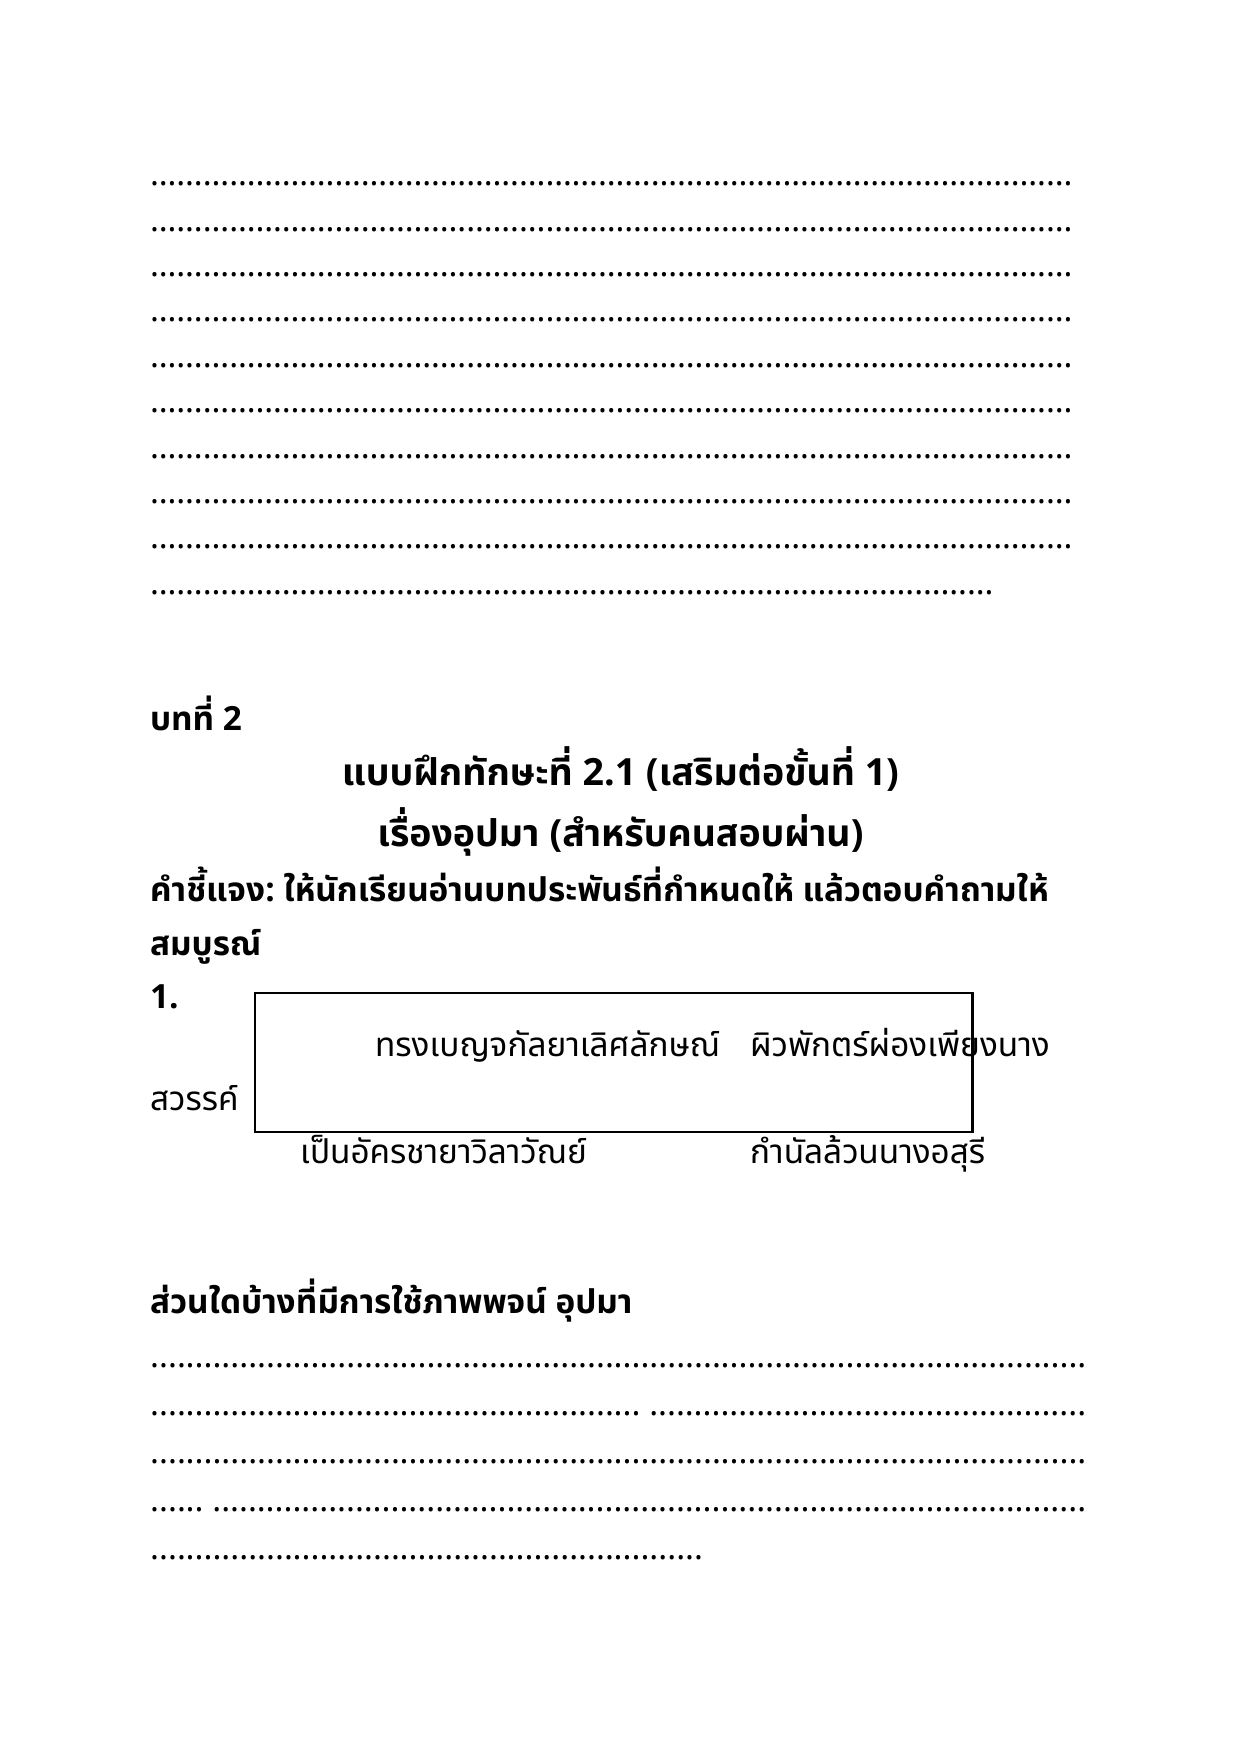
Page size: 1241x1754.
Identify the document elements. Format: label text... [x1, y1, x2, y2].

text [150, 150, 1090, 604]
text ทรงเบญจกัลยาเลิศลักษณ์ ผิวพักตร์ผ่องเพียงนางสวรรค์ เป็นอัครชายาวิลาวัณย์ กำนัลล้วนนางอสุรี [150, 1021, 1090, 1179]
text 1. [150, 973, 1090, 1019]
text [150, 1332, 1090, 1569]
text ส่วนใดบ้างที่มีการใช้ภาพพจน์ อุปมา [150, 1278, 1090, 1329]
text แบบฝึกทักษะที่ 2.1 (เสริมต่อขั้นที่ 1) [150, 746, 1090, 803]
text เรื่องอุปมา (สำหรับคนสอบผ่าน) [150, 806, 1090, 863]
text คำชี้แจง: ให้นักเรียนอ่านบทประพันธ์ที่กำหนดให้ แล้วตอบคำถามให้สมบูรณ์ [150, 866, 1090, 970]
text บทที่ 2 [150, 695, 1090, 746]
